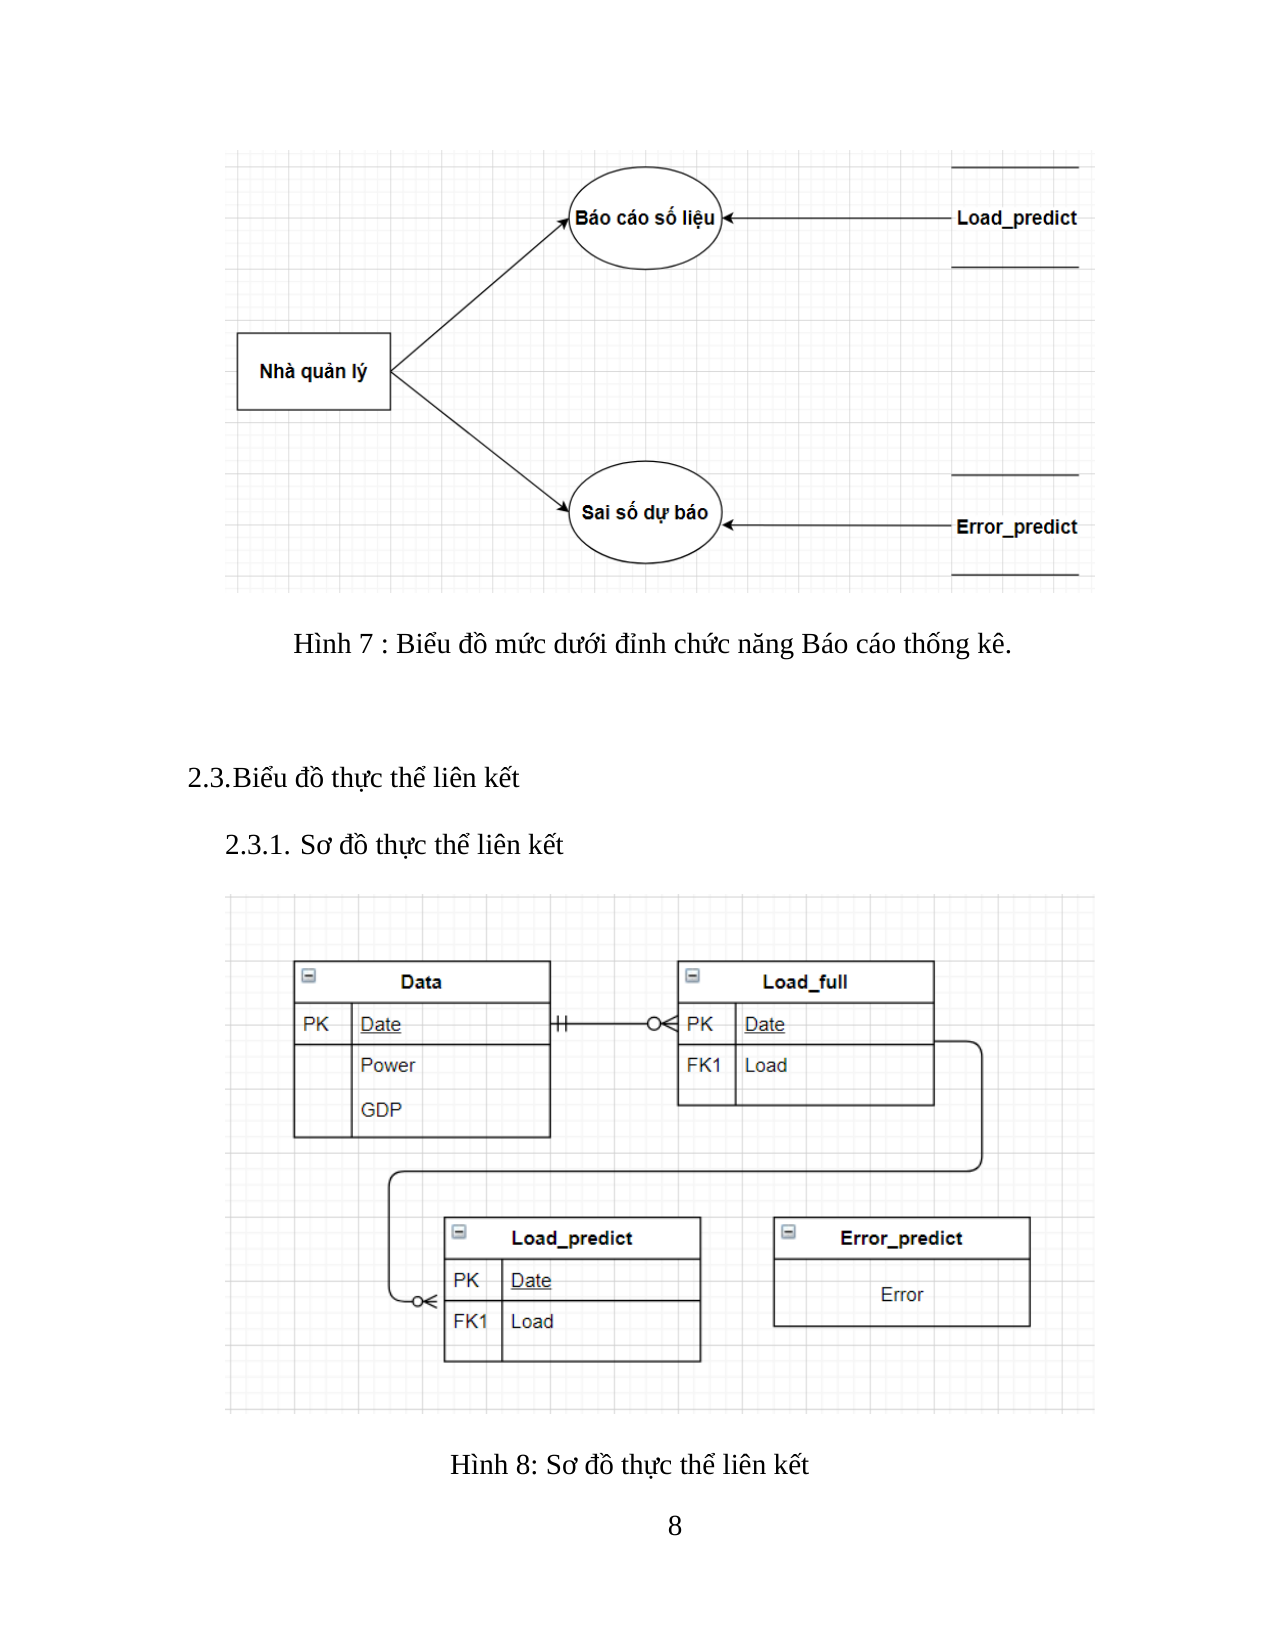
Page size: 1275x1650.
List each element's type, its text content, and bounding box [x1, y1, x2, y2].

list Biểu đồ thực thể liên kết [187, 760, 1125, 794]
picture [225, 150, 1095, 593]
text Hình 8: Sơ đồ thực thể liên kết [225, 1447, 1125, 1481]
picture [225, 894, 1095, 1414]
text Hình 7 : Biểu đồ mức dưới đỉnh chức năng Báo cáo thống kê. [180, 626, 1125, 659]
list Sơ đồ thực thể liên kết [225, 827, 1125, 861]
